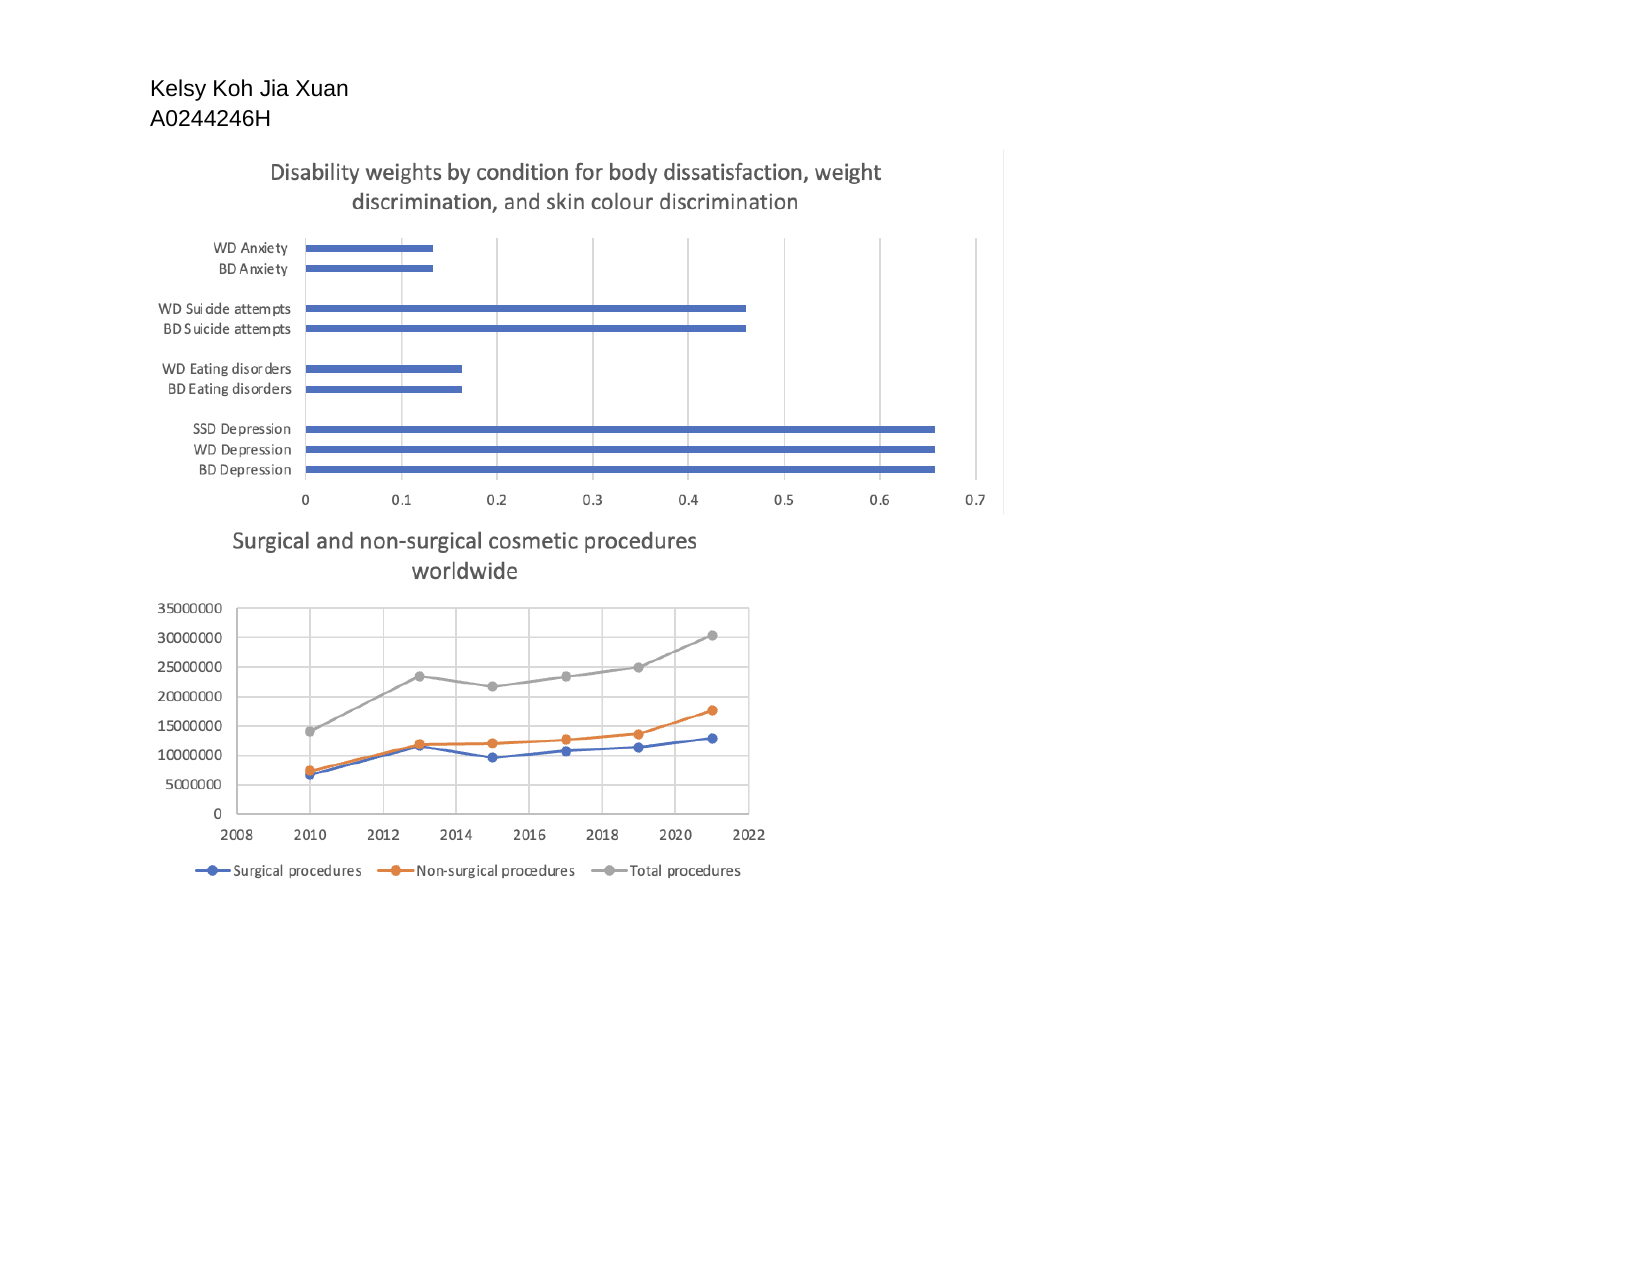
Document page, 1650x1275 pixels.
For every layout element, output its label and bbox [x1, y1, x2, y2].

picture [150, 150, 1004, 514]
picture [150, 517, 781, 892]
